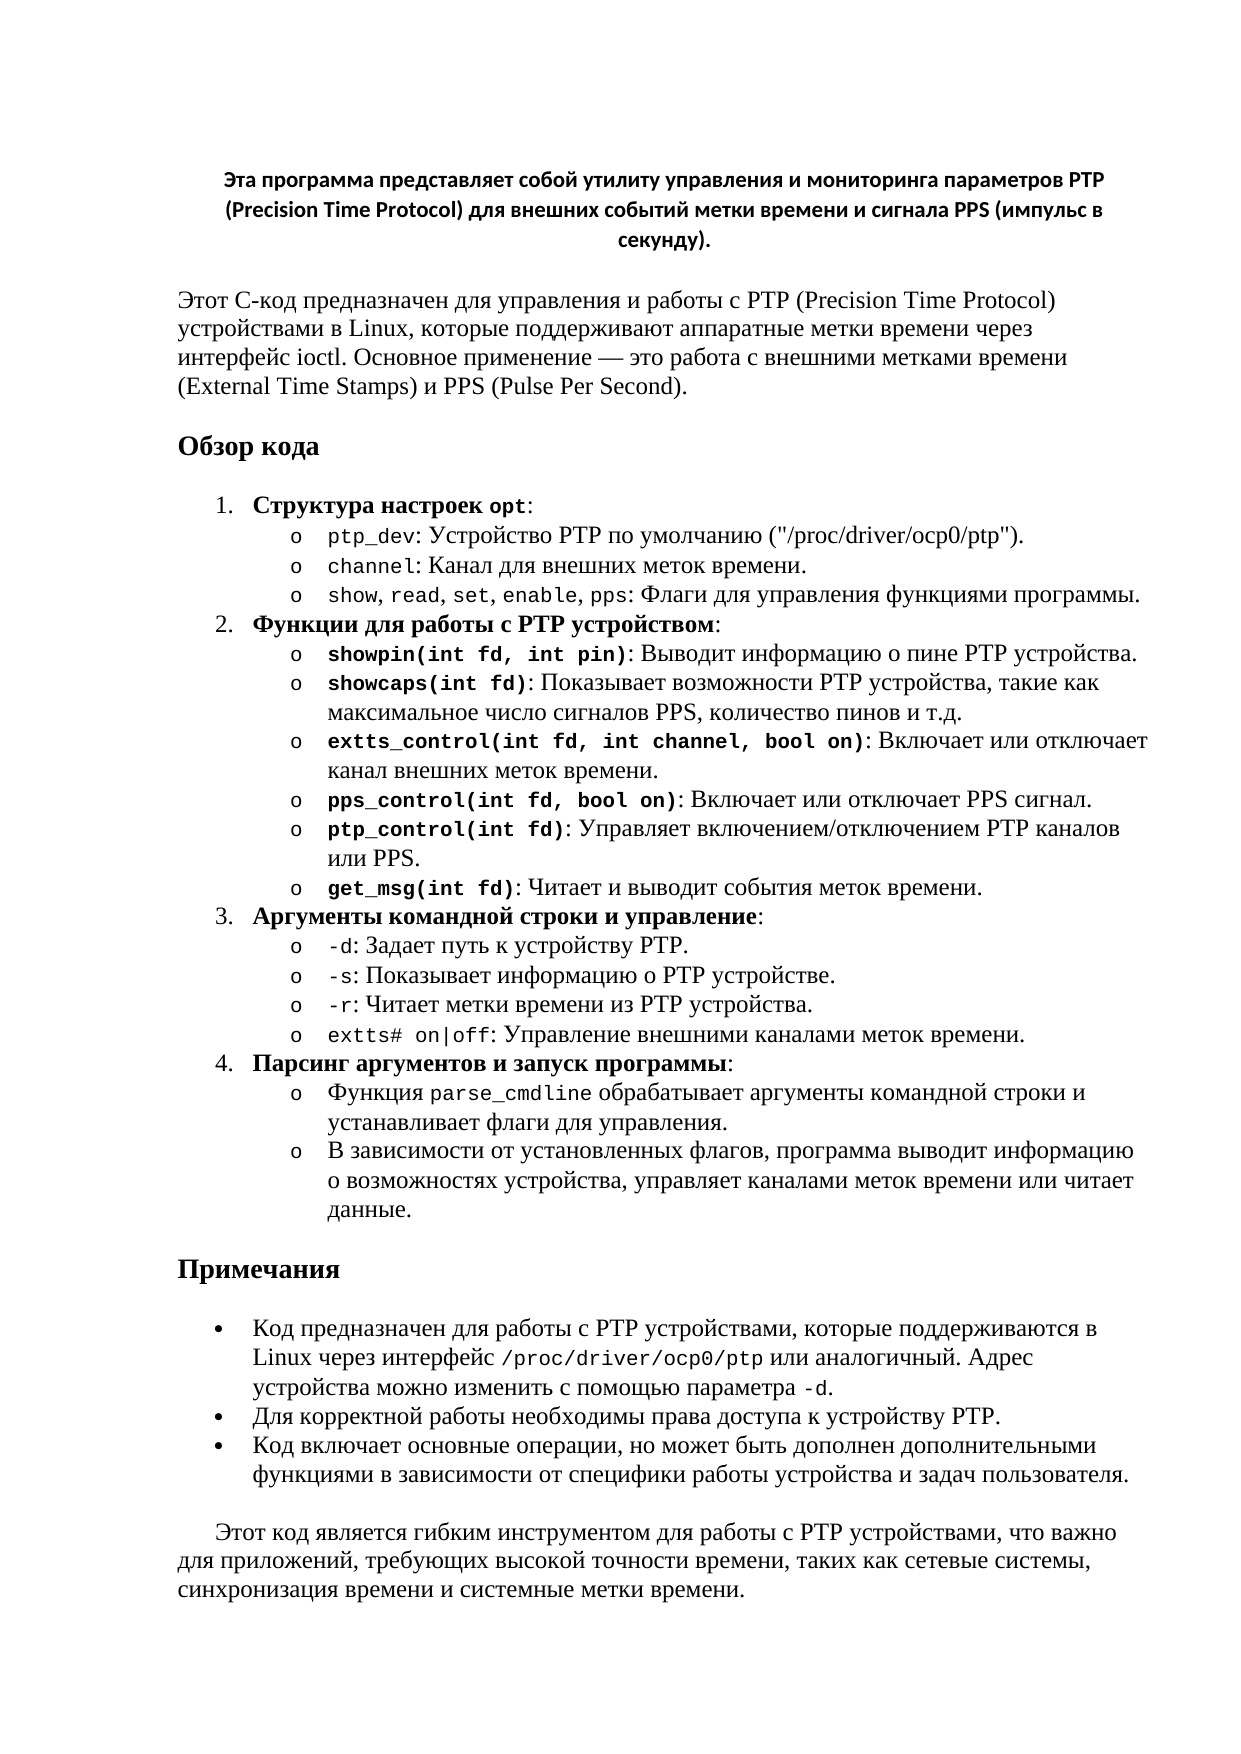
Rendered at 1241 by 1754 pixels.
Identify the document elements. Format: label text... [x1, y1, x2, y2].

list Аргументы командной строки и управление: [215, 901, 1152, 930]
list ptp_control(int fd): Управляет включением/отключением PTP каналов или PPS. [290, 813, 1152, 872]
list Функция parse_cmdline обрабатывает аргументы командной строки и устанавливает флаги для управления. [290, 1077, 1152, 1136]
list extts# on|off: Управление внешними каналами меток времени. [290, 1019, 1152, 1048]
list get_msg(int fd): Читает и выводит события меток времени. [290, 872, 1152, 901]
list Функции для работы с PTP устройством: [215, 609, 1152, 638]
text Примечания [177, 1252, 1152, 1284]
list show, read, set, enable, pps: Флаги для управления функциями программы. [290, 579, 1152, 609]
list В зависимости от установленных флагов, программа выводит информацию о возможностях устройства, управляет каналами меток времени или читает данные. [290, 1136, 1152, 1223]
list extts_control(int fd, int channel, bool on): Включает или отключает канал внешних меток времени. [290, 726, 1152, 784]
list ptp_dev: Устройство PTP по умолчанию ("/proc/driver/ocp0/ptp"). [290, 520, 1152, 550]
text Эта программа представляет собой утилиту управления и мониторинга параметров PTP (Precision Time Protocol) для внешних событий метки времени и сигнала PPS (импульс в секунду). [177, 165, 1152, 253]
list Для корректной работы необходимы права доступа к устройству PTP. [215, 1401, 1152, 1430]
list Парсинг аргументов и запуск программы: [215, 1048, 1152, 1077]
list Структура настроек opt: [215, 491, 1152, 520]
list showpin(int fd, int pin): Выводит информацию о пине PTP устройства. [290, 638, 1152, 667]
list -d: Задает путь к устройству PTP. [290, 930, 1152, 960]
text Этот C-код предназначен для управления и работы с PTP (Precision Time Protocol) устройствами в Linux, которые поддерживают аппаратные метки времени через интерфейс ioctl. Основное применение — это работа с внешними метками времени (External Time Stamps) и PPS (Pulse Per Second). [177, 285, 1152, 400]
list -r: Читает метки времени из PTP устройства. [290, 989, 1152, 1019]
list -s: Показывает информацию о PTP устройстве. [290, 960, 1152, 989]
list showcaps(int fd): Показывает возможности PTP устройства, такие как максимальное число сигналов PPS, количество пинов и т.д. [290, 667, 1152, 726]
text Обзор кода [177, 429, 1152, 461]
list Код включает основные операции, но может быть дополнен дополнительными функциями в зависимости от специфики работы устройства и задач пользователя. [215, 1430, 1152, 1487]
list channel: Канал для внешних меток времени. [290, 550, 1152, 579]
list pps_control(int fd, bool on): Включает или отключает PPS сигнал. [290, 784, 1152, 813]
